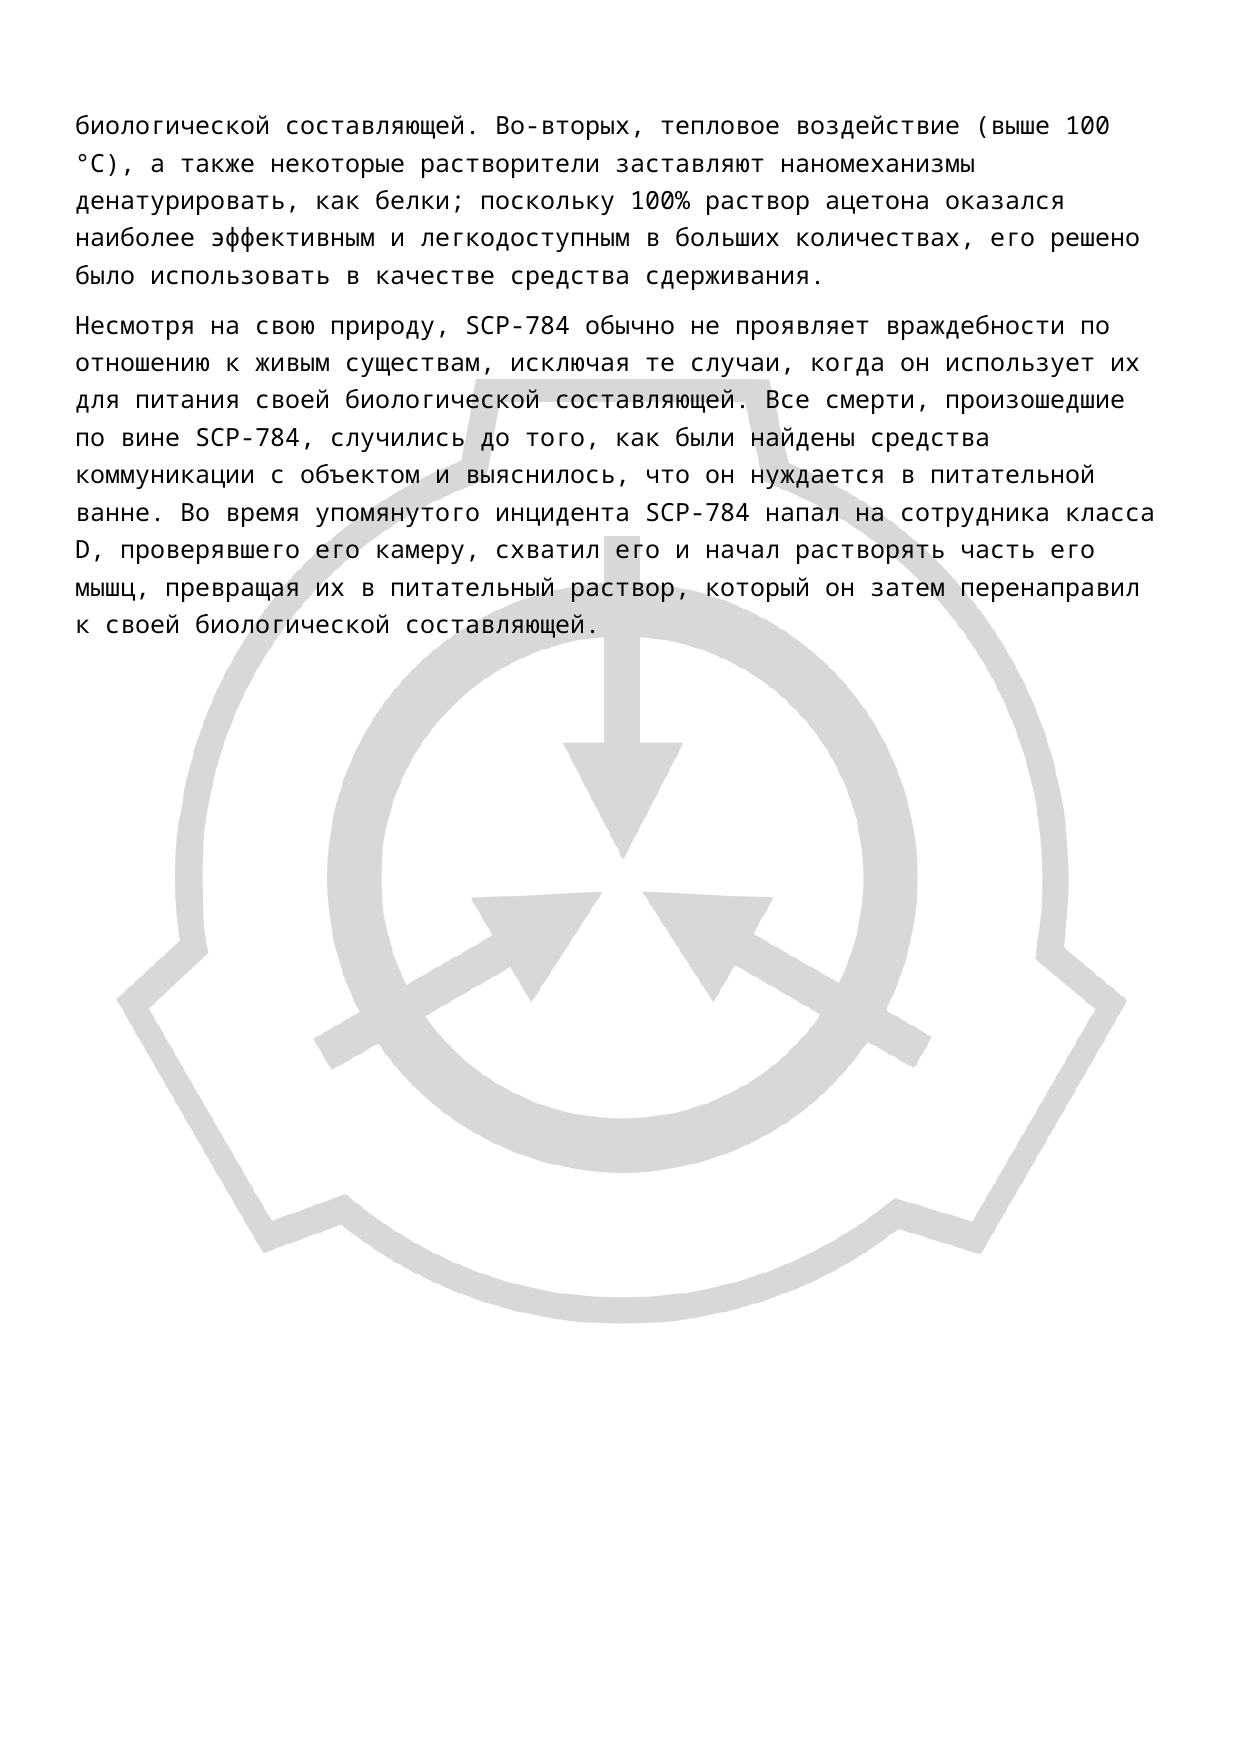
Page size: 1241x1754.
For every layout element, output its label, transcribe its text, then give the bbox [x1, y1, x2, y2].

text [75, 108, 1165, 292]
text Несмотря на свою природу, SCP-784 обычно не проявляет враждебности по отношению к живым существам, исключая те случаи, когда он использует их для питания своей биологической составляющей. Все смерти, произошедшие по вине SCP-784, случились до того, как были найдены средства коммуникации с объектом и выяснилось, что он нуждается в питательной ванне. Во время упомянутого инцидента SCP-784 напал на сотрудника класса D, проверявшего его камеру, схватил его и начал растворять часть его мышц, превращая их в питательный раствор, который он затем перенаправил к своей биологической составляющей. [75, 307, 1165, 641]
